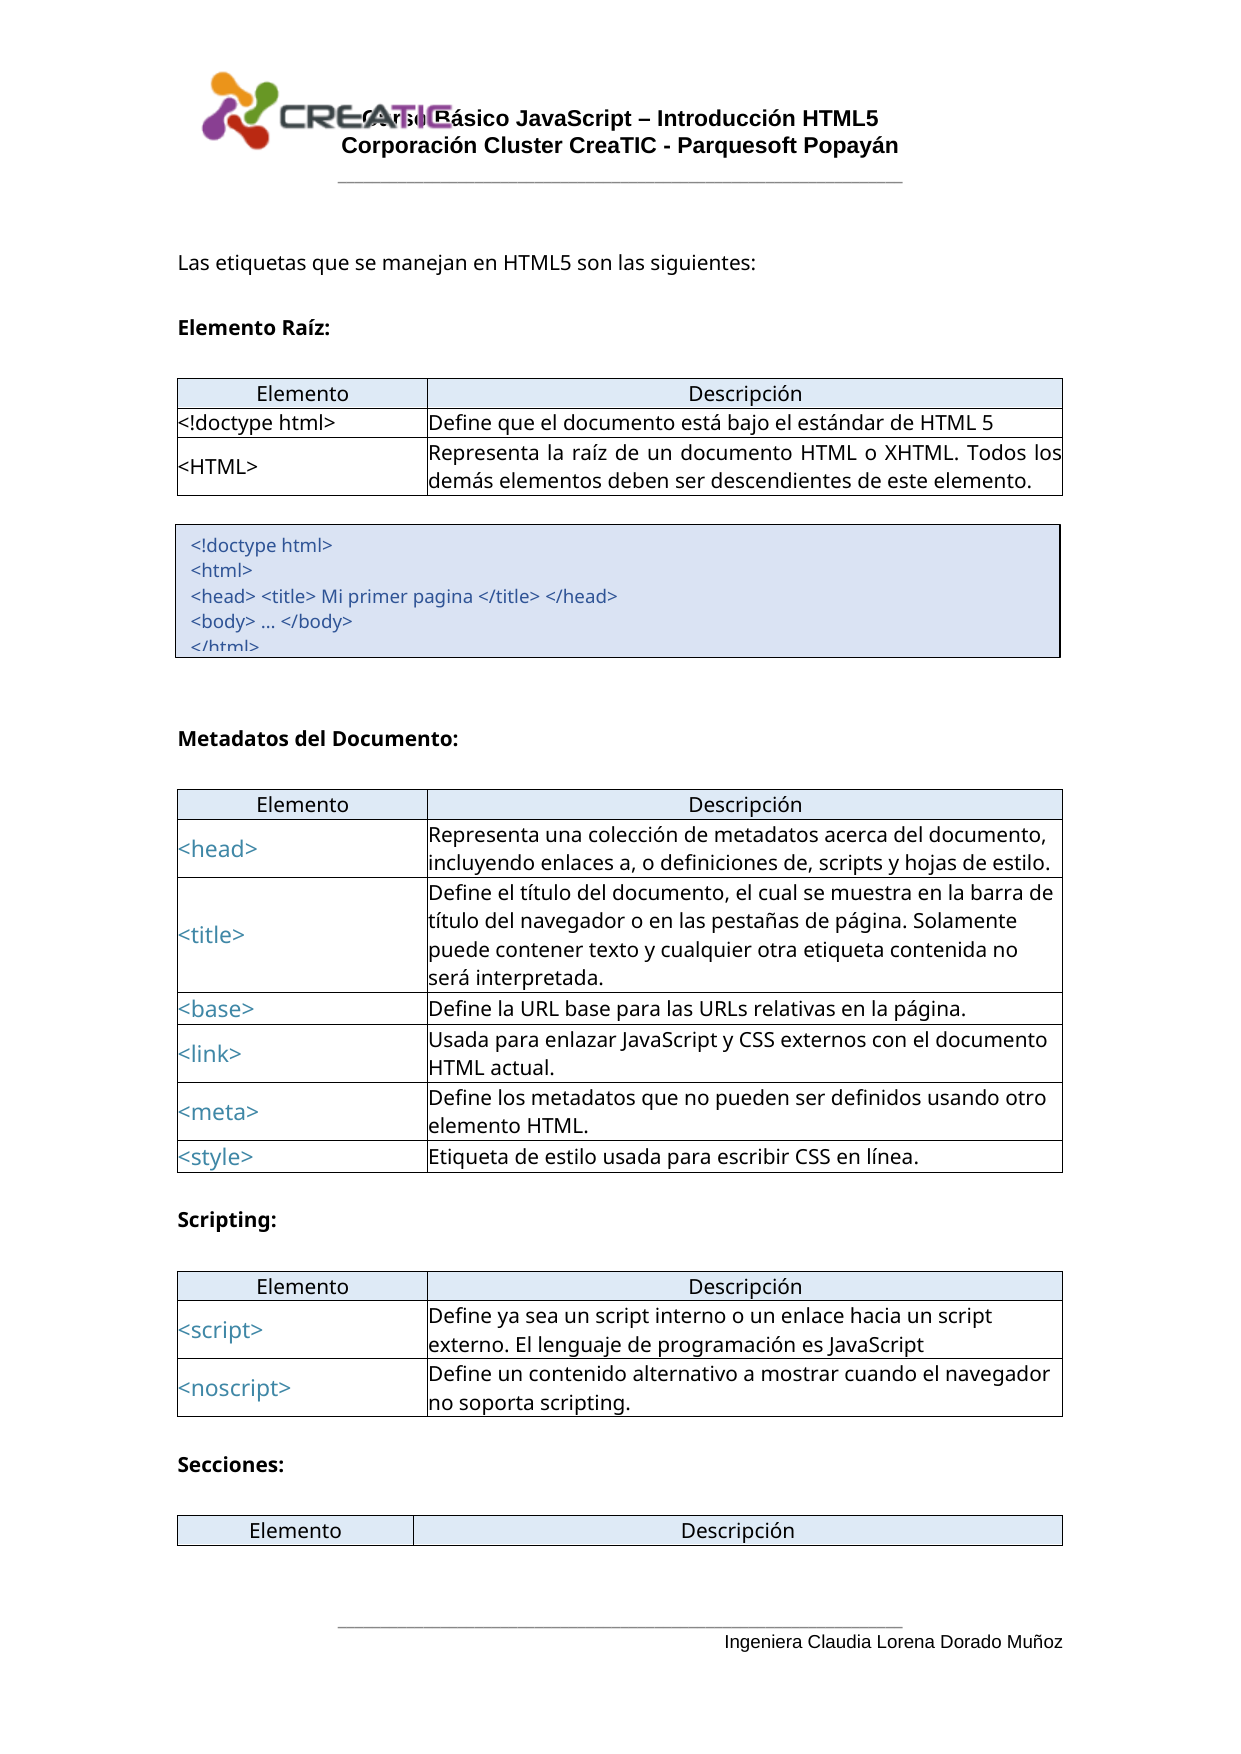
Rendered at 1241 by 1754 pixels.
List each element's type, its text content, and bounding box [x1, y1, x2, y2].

table_cell <meta> [178, 1083, 427, 1140]
table_cell Etiqueta de estilo usada para escribir CSS en línea. [428, 1141, 1062, 1172]
text Elemento Raíz: [177, 313, 1063, 341]
table_cell <style> [178, 1141, 427, 1172]
table_header Descripción [428, 379, 1062, 407]
table_header Elemento [178, 1272, 427, 1300]
text Metadatos del Documento: [177, 724, 1063, 753]
table_cell Usada para enlazar JavaScript y CSS externos con el documento HTML actual. [428, 1025, 1062, 1082]
table_cell <!doctype html> [178, 409, 427, 437]
text Secciones: [177, 1450, 1063, 1478]
text Las etiquetas que se manejan en HTML5 son las siguientes: [177, 248, 1063, 276]
table_cell Define la URL base para las URLs relativas en la página. [428, 993, 1062, 1024]
table_header Elemento [178, 379, 427, 407]
table_cell <noscript> [178, 1359, 427, 1416]
table_header Descripción [428, 790, 1062, 819]
table_cell Define un contenido alternativo a mostrar cuando el navegador no soporta scripting. [428, 1359, 1062, 1416]
table_cell <title> [178, 878, 427, 992]
table_header Descripción [414, 1516, 1062, 1544]
table_cell Define el título del documento, el cual se muestra en la barra de título del navegador o en las pestañas de página. Solamente puede contener texto y cualquier otra etiqueta contenida no será interpretada. [428, 878, 1062, 992]
table_cell Define ya sea un script interno o un enlace hacia un script externo. El lenguaje de programación es JavaScript [428, 1301, 1062, 1358]
table_cell Define que el documento está bajo el estándar de HTML 5 [428, 409, 1062, 437]
table_cell <head> [178, 820, 427, 877]
table_cell Representa la raíz de un documento HTML o XHTML. Todos los demás elementos deben ser descendientes de este elemento. [428, 438, 1062, 495]
table_header Descripción [428, 1272, 1062, 1300]
table_cell <link> [178, 1025, 427, 1082]
table_cell <HTML> [178, 438, 427, 495]
table_cell Define los metadatos que no pueden ser definidos usando otro elemento HTML. [428, 1083, 1062, 1140]
picture [192, 60, 462, 156]
table_header Elemento [178, 1516, 413, 1544]
table_cell <base> [178, 993, 427, 1024]
table_cell Representa una colección de metadatos acerca del documento, incluyendo enlaces a, o definiciones de, scripts y hojas de estilo. [428, 820, 1062, 877]
table_header Elemento [178, 790, 427, 819]
table_cell <script> [178, 1301, 427, 1358]
text Scripting: [177, 1206, 1063, 1234]
